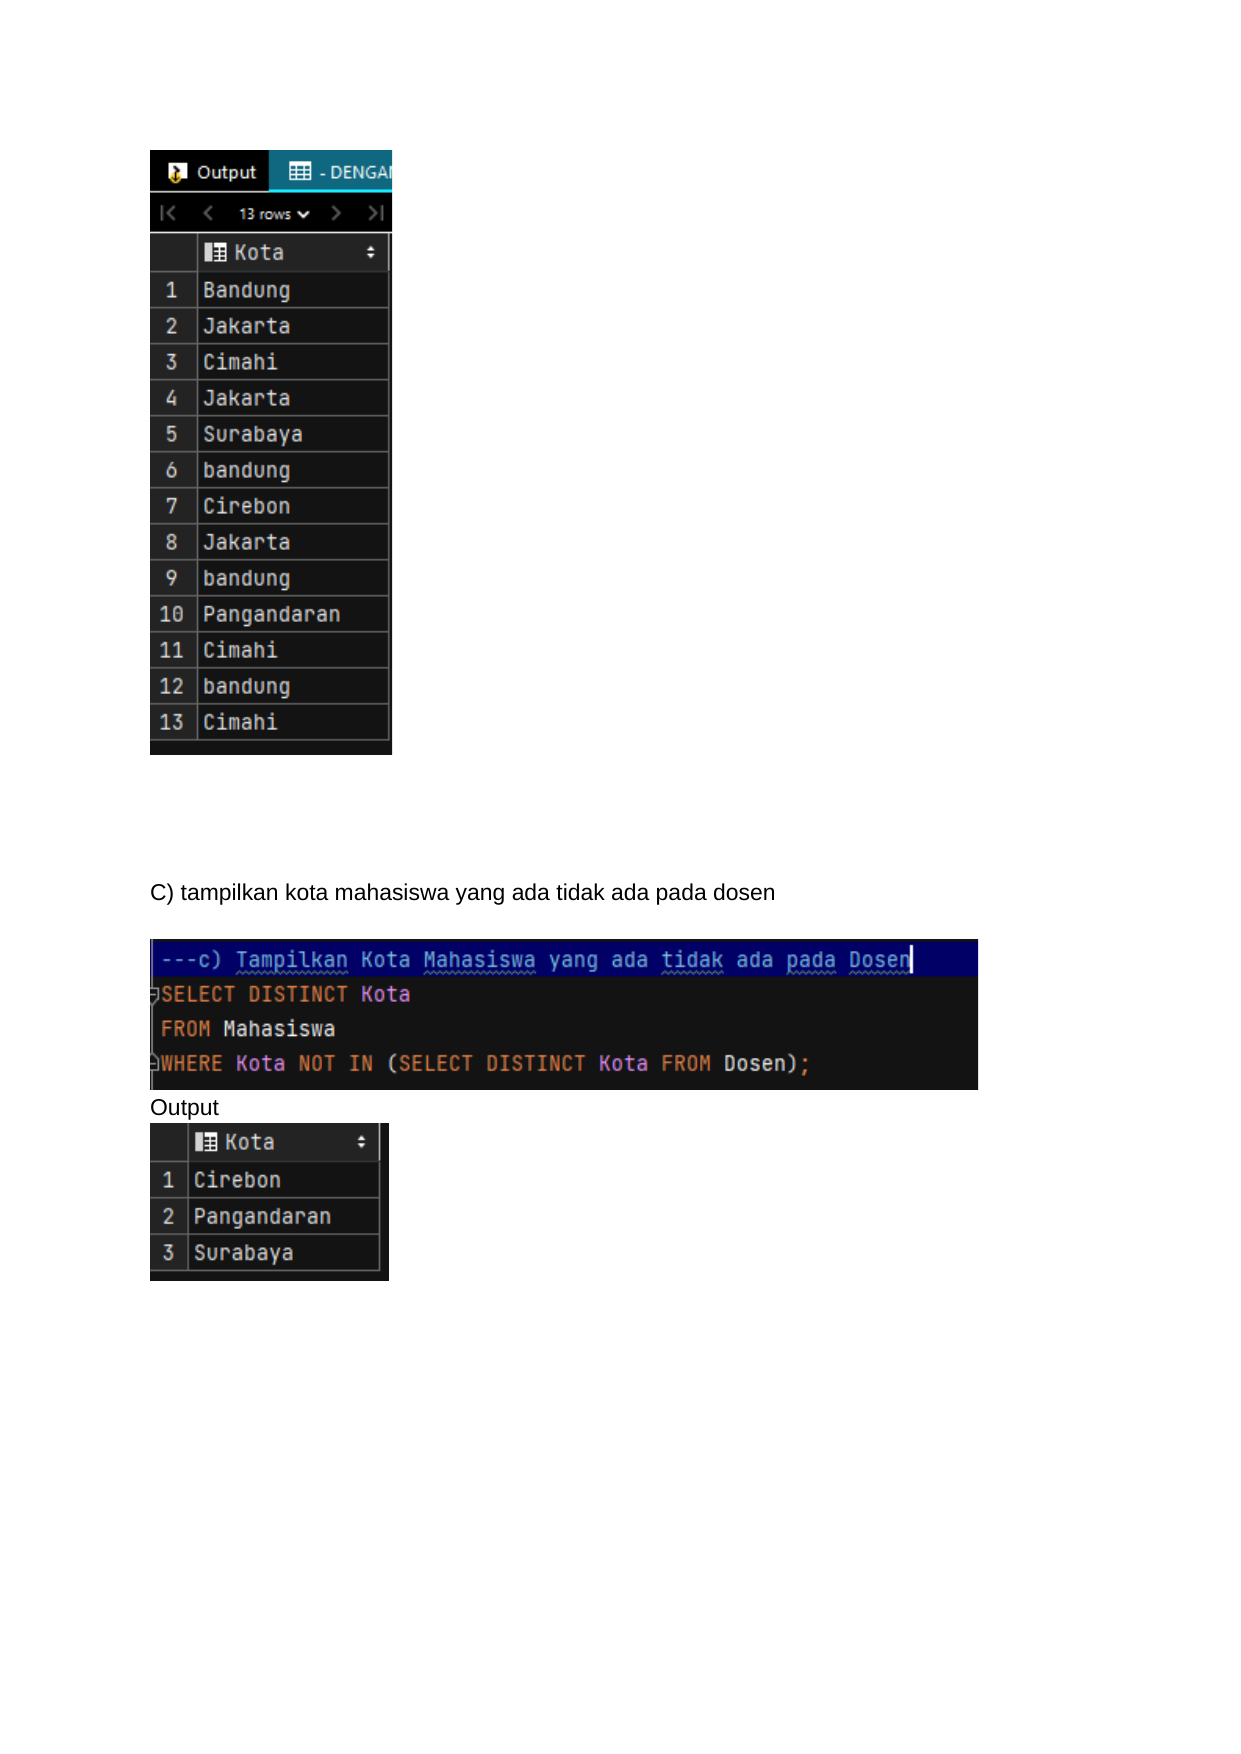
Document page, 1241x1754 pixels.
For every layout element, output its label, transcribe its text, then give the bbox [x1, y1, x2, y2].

picture [150, 939, 979, 1090]
picture [150, 150, 393, 755]
picture [150, 1123, 389, 1281]
text Output [150, 1094, 1090, 1120]
text C) tampilkan kota mahasiswa yang ada tidak ada pada dosen [150, 879, 1090, 906]
